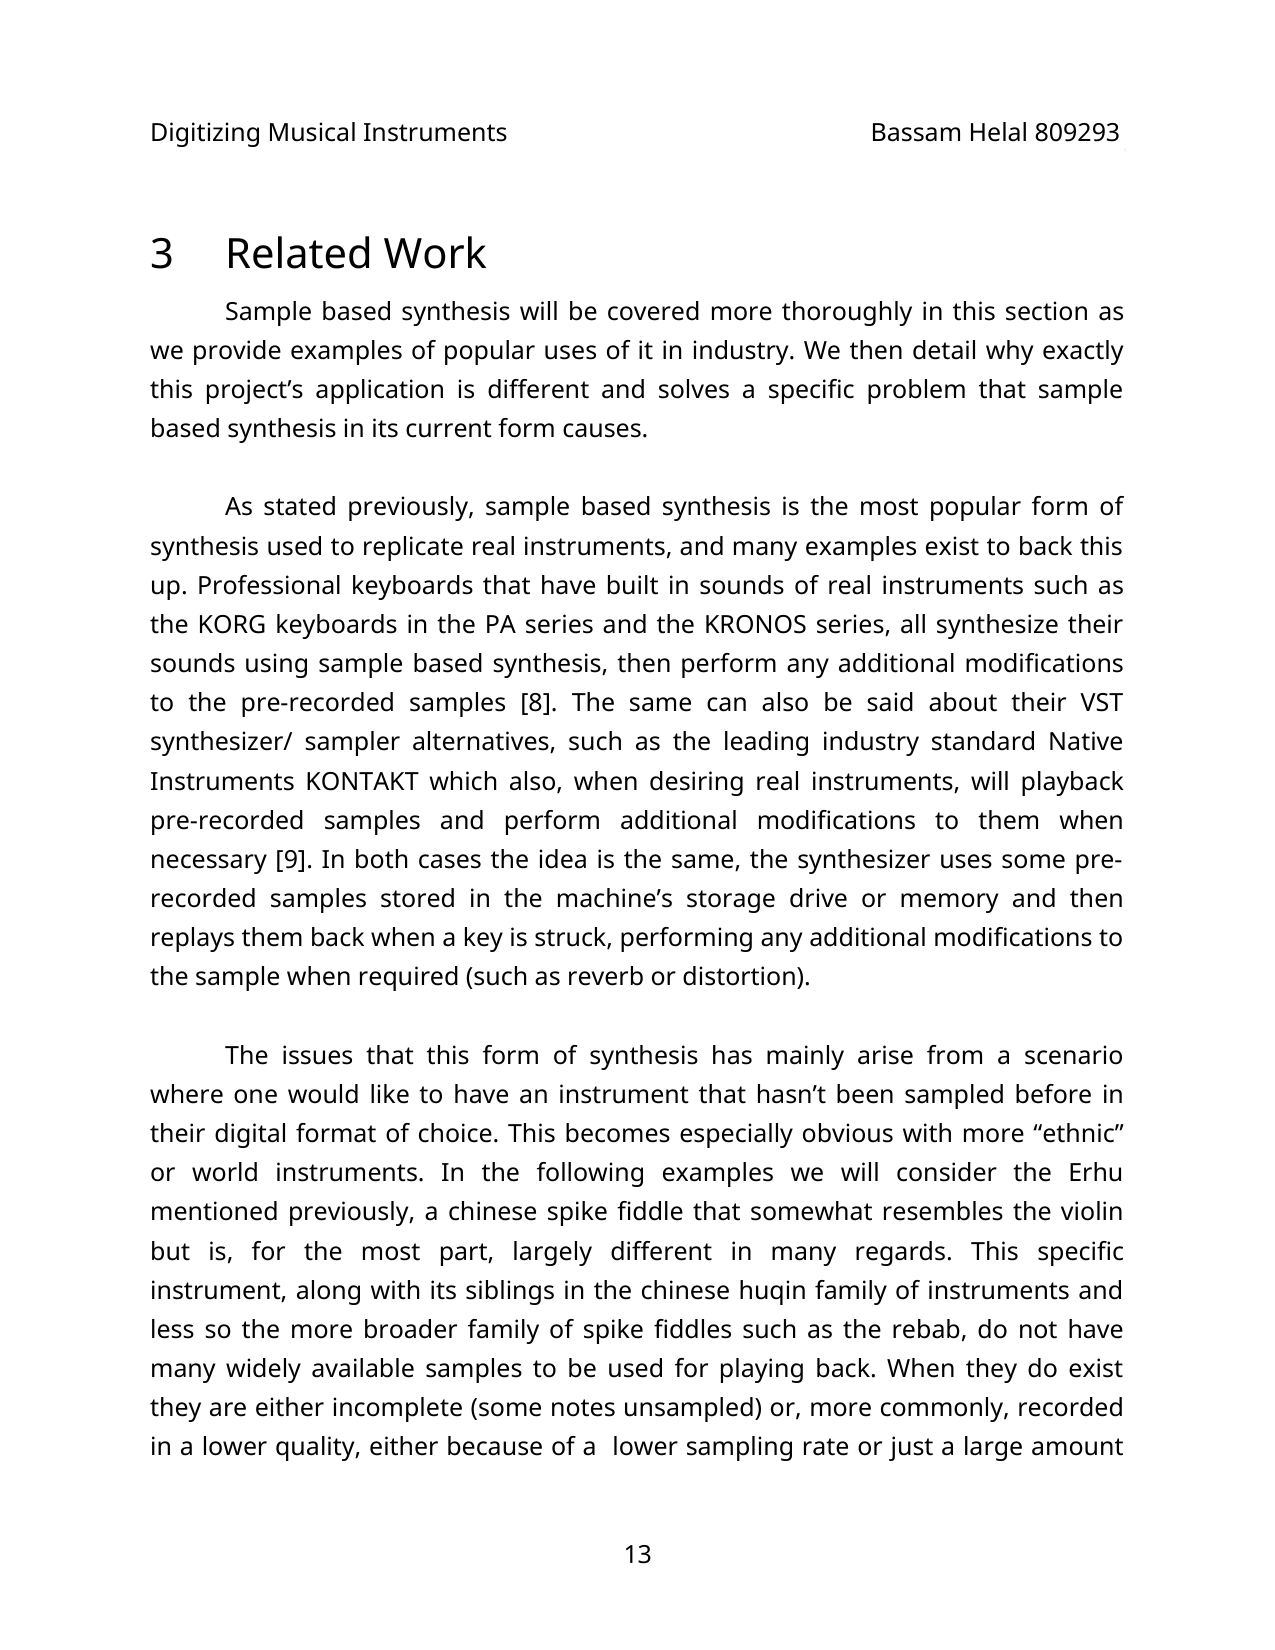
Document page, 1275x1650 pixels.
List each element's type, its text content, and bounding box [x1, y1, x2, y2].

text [150, 1037, 1125, 1463]
subtitle 3 Related Work [150, 224, 1125, 281]
text As stated previously, sample based synthesis is the most popular form of synthesis used to replicate real instruments, and many examples exist to back this up. Professional keyboards that have built in sounds of real instruments such as the KORG keyboards in the PA series and the KRONOS series, all synthesize their sounds using sample based synthesis, then perform any additional modifications to the pre-recorded samples [8]. The same can also be said about their VST synthesizer/ sampler alternatives, such as the leading industry standard Native Instruments KONTAKT which also, when desiring real instruments, will playback pre-recorded samples and perform additional modifications to them when necessary [9]. In both cases the idea is the same, the synthesizer uses some pre-recorded samples stored in the machine’s storage drive or memory and then replays them back when a key is struck, performing any additional modifications to the sample when required (such as reverb or distortion). [150, 489, 1125, 993]
text Sample based synthesis will be covered more thoroughly in this section as we provide examples of popular uses of it in industry. We then detail why exactly this project’s application is different and solves a specific problem that sample based synthesis in its current form causes. [150, 293, 1125, 445]
